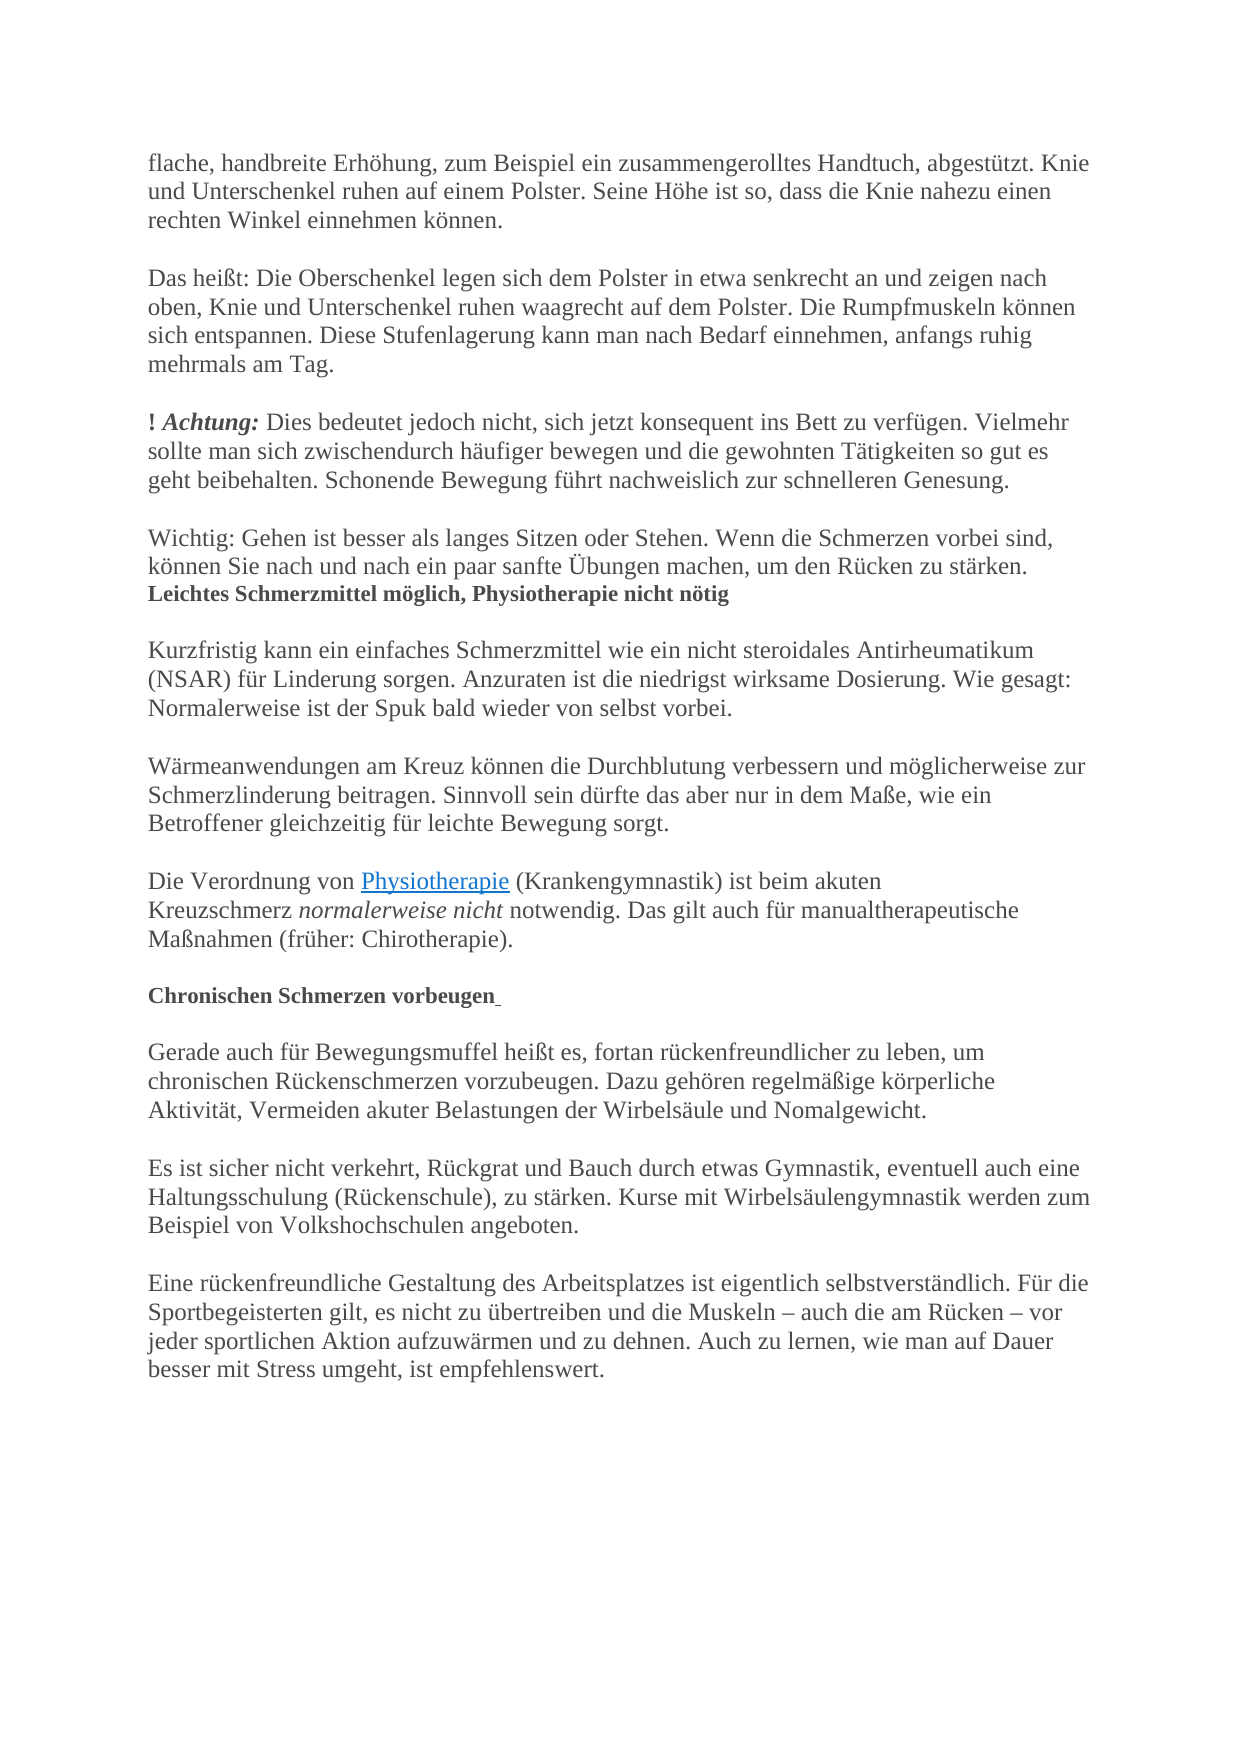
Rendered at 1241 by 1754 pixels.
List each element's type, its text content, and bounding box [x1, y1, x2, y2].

text Wärmeanwendungen am Kreuz können die Durchblutung verbessern und möglicherweise zur Schmerzlinderung beitragen. Sinnvoll sein dürfte das aber nur in dem Maße, wie ein Betroffener gleichzeitig für leichte Bewegung sorgt. [148, 751, 1093, 837]
text Kurzfristig kann ein einfaches Schmerzmittel wie ein nicht steroidales Antirheumatikum (NSAR) für Linderung sorgen. Anzuraten ist die niedrigst wirksame Dosierung. Wie gesagt: Normalerweise ist der Spuk bald wieder von selbst vorbei. [148, 636, 1093, 722]
text ! Achtung: Dies bedeutet jedoch nicht, sich jetzt konsequent ins Bett zu verfügen. Vielmehr sollte man sich zwischendurch häufiger bewegen und die gewohnten Tätigkeiten so gut es geht beibehalten. Schonende Bewegung führt nachweislich zur schnelleren Genesung. [148, 407, 1093, 493]
text Eine rückenfreundliche Gestaltung des Arbeitsplatzes ist eigentlich selbstverständlich. Für die Sportbegeisterten gilt, es nicht zu übertreiben und die Muskeln – auch die am Rücken – vor jeder sportlichen Aktion aufzuwärmen und zu dehnen. Auch zu lernen, wie man auf Dauer besser mit Stress umgeht, ist empfehlenswert. [148, 1268, 1093, 1383]
text Die Verordnung von Physiotherapie (Krankengymnastik) ist beim akuten Kreuzschmerz normalerweise nicht notwendig. Das gilt auch für manualtherapeutische Maßnahmen (früher: Chirotherapie). [148, 866, 1093, 953]
text Wichtig: Gehen ist besser als langes Sitzen oder Stehen. Wenn die Schmerzen vorbei sind, können Sie nach und nach ein paar sanfte Übungen machen, um den Rücken zu stärken. [148, 523, 1093, 580]
text Das heißt: Die Oberschenkel legen sich dem Polster in etwa senkrecht an und zeigen nach oben, Knie und Unterschenkel ruhen waagrecht auf dem Polster. Die Rumpfmuskeln können sich entspannen. Diese Stufenlagerung kann man nach Bedarf einnehmen, anfangs ruhig mehrmals am Tag. [148, 263, 1093, 378]
text Chronischen Schmerzen vorbeugen [148, 982, 1093, 1008]
text Leichtes Schmerzmittel möglich, Physiotherapie nicht nötig [148, 580, 1093, 606]
text Gerade auch für Bewegungsmuffel heißt es, fortan rückenfreundlicher zu leben, um chronischen Rückenschmerzen vorzubeugen. Dazu gehören regelmäßige körperliche Aktivität, Vermeiden akuter Belastungen der Wirbelsäule und Nomalgewicht. [148, 1037, 1093, 1124]
text Es ist sicher nicht verkehrt, Rückgrat und Bauch durch etwas Gymnastik, eventuell auch eine Haltungsschulung (Rückenschule), zu stärken. Kurse mit Wirbelsäulengymnastik werden zum Beispiel von Volkshochschulen angeboten. [148, 1153, 1093, 1239]
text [148, 148, 1093, 234]
